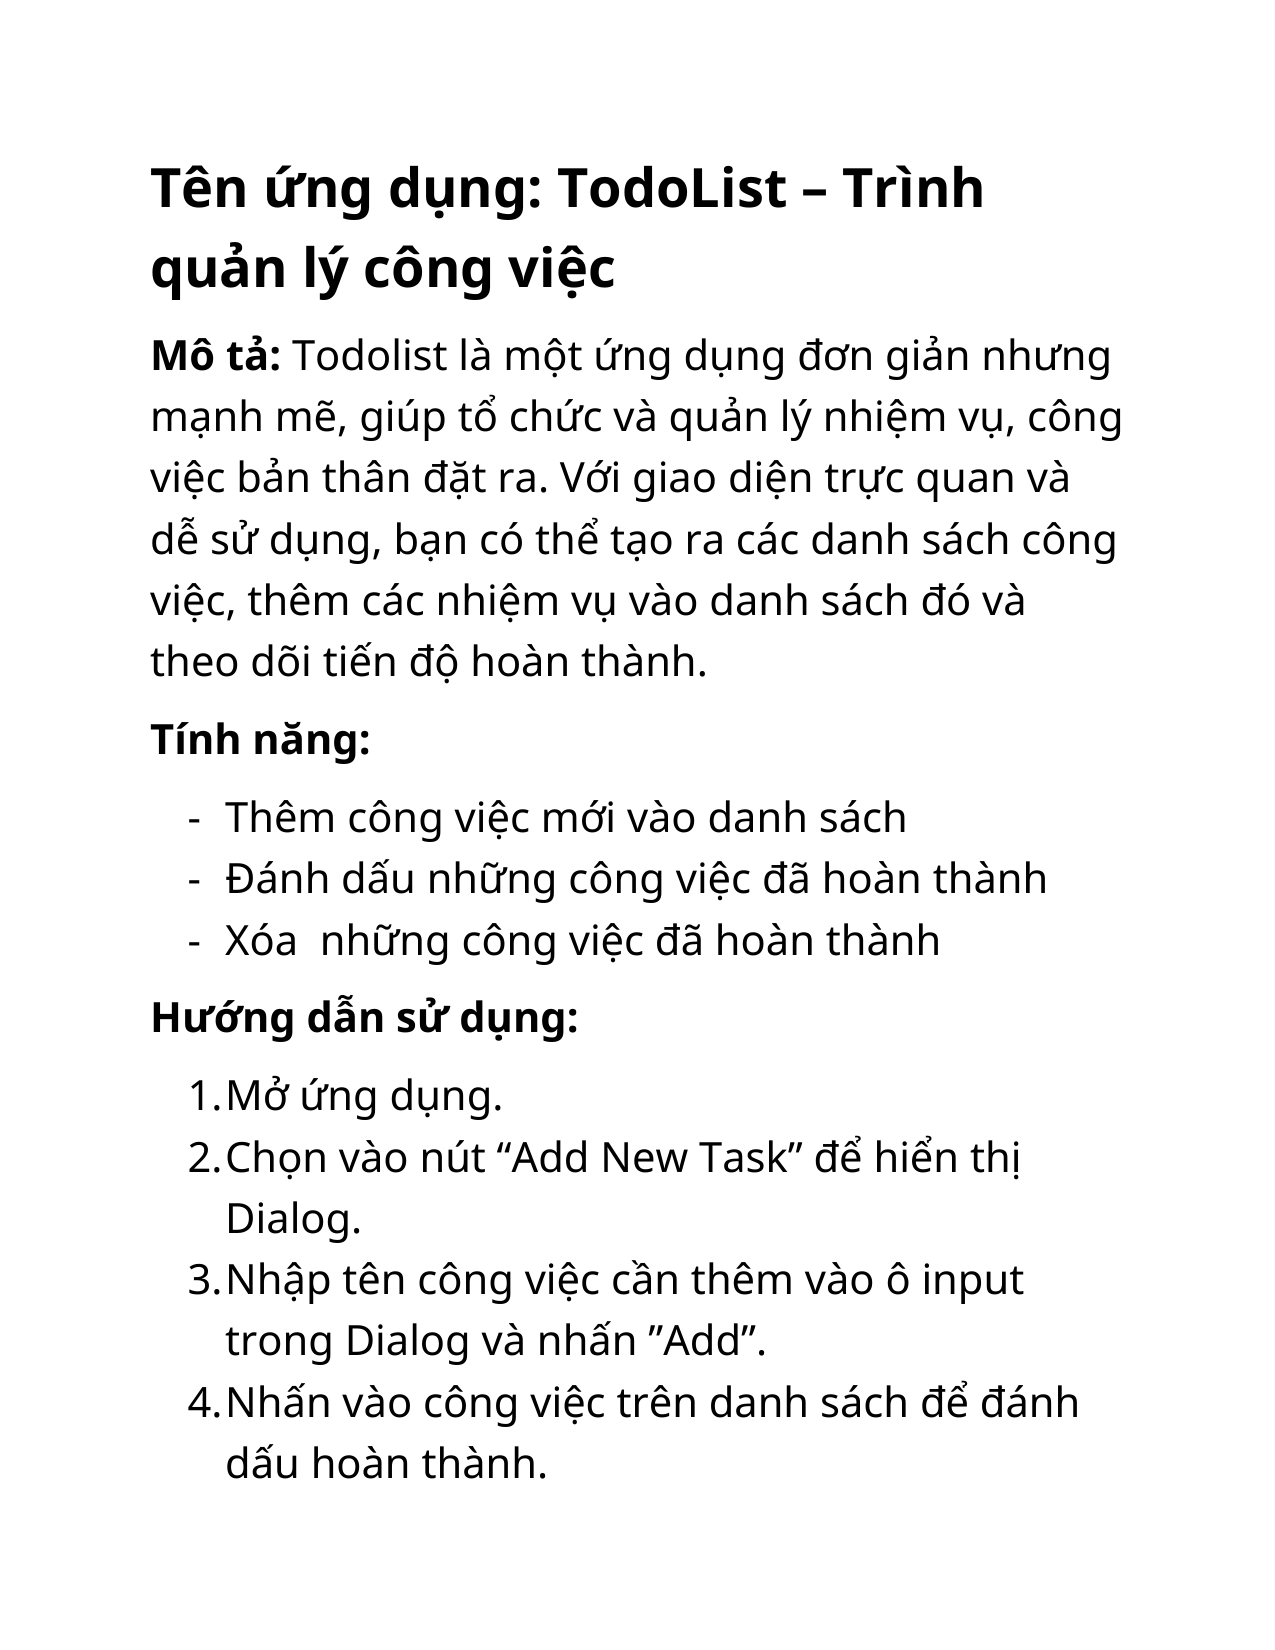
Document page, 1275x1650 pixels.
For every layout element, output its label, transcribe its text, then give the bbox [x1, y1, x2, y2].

list Đánh dấu những công việc đã hoàn thành [187, 849, 1125, 906]
list Chọn vào nút “Add New Task” để hiển thị Dialog. [187, 1127, 1125, 1246]
text Tính năng: [150, 710, 1125, 767]
text Hướng dẫn sử dụng: [150, 988, 1125, 1045]
text Mô tả: Todolist là một ứng dụng đơn giản nhưng mạnh mẽ, giúp tổ chức và quản lý nhiệm vụ, công việc bản thân đặt ra. Với giao diện trực quan và dễ sử dụng, bạn có thể tạo ra các danh sách công việc, thêm các nhiệm vụ vào danh sách đó và theo dõi tiến độ hoàn thành. [150, 326, 1125, 689]
list Thêm công việc mới vào danh sách [187, 788, 1125, 845]
list Nhập tên công việc cần thêm vào ô input trong Dialog và nhấn ”Add”. [187, 1250, 1125, 1368]
text Tên ứng dụng: TodoList – Trình quản lý công việc [150, 150, 1125, 303]
list Nhấn vào công việc trên danh sách để đánh dấu hoàn thành. [187, 1372, 1125, 1491]
list Mở ứng dụng. [187, 1066, 1125, 1123]
list Xóa những công việc đã hoàn thành [187, 910, 1125, 967]
